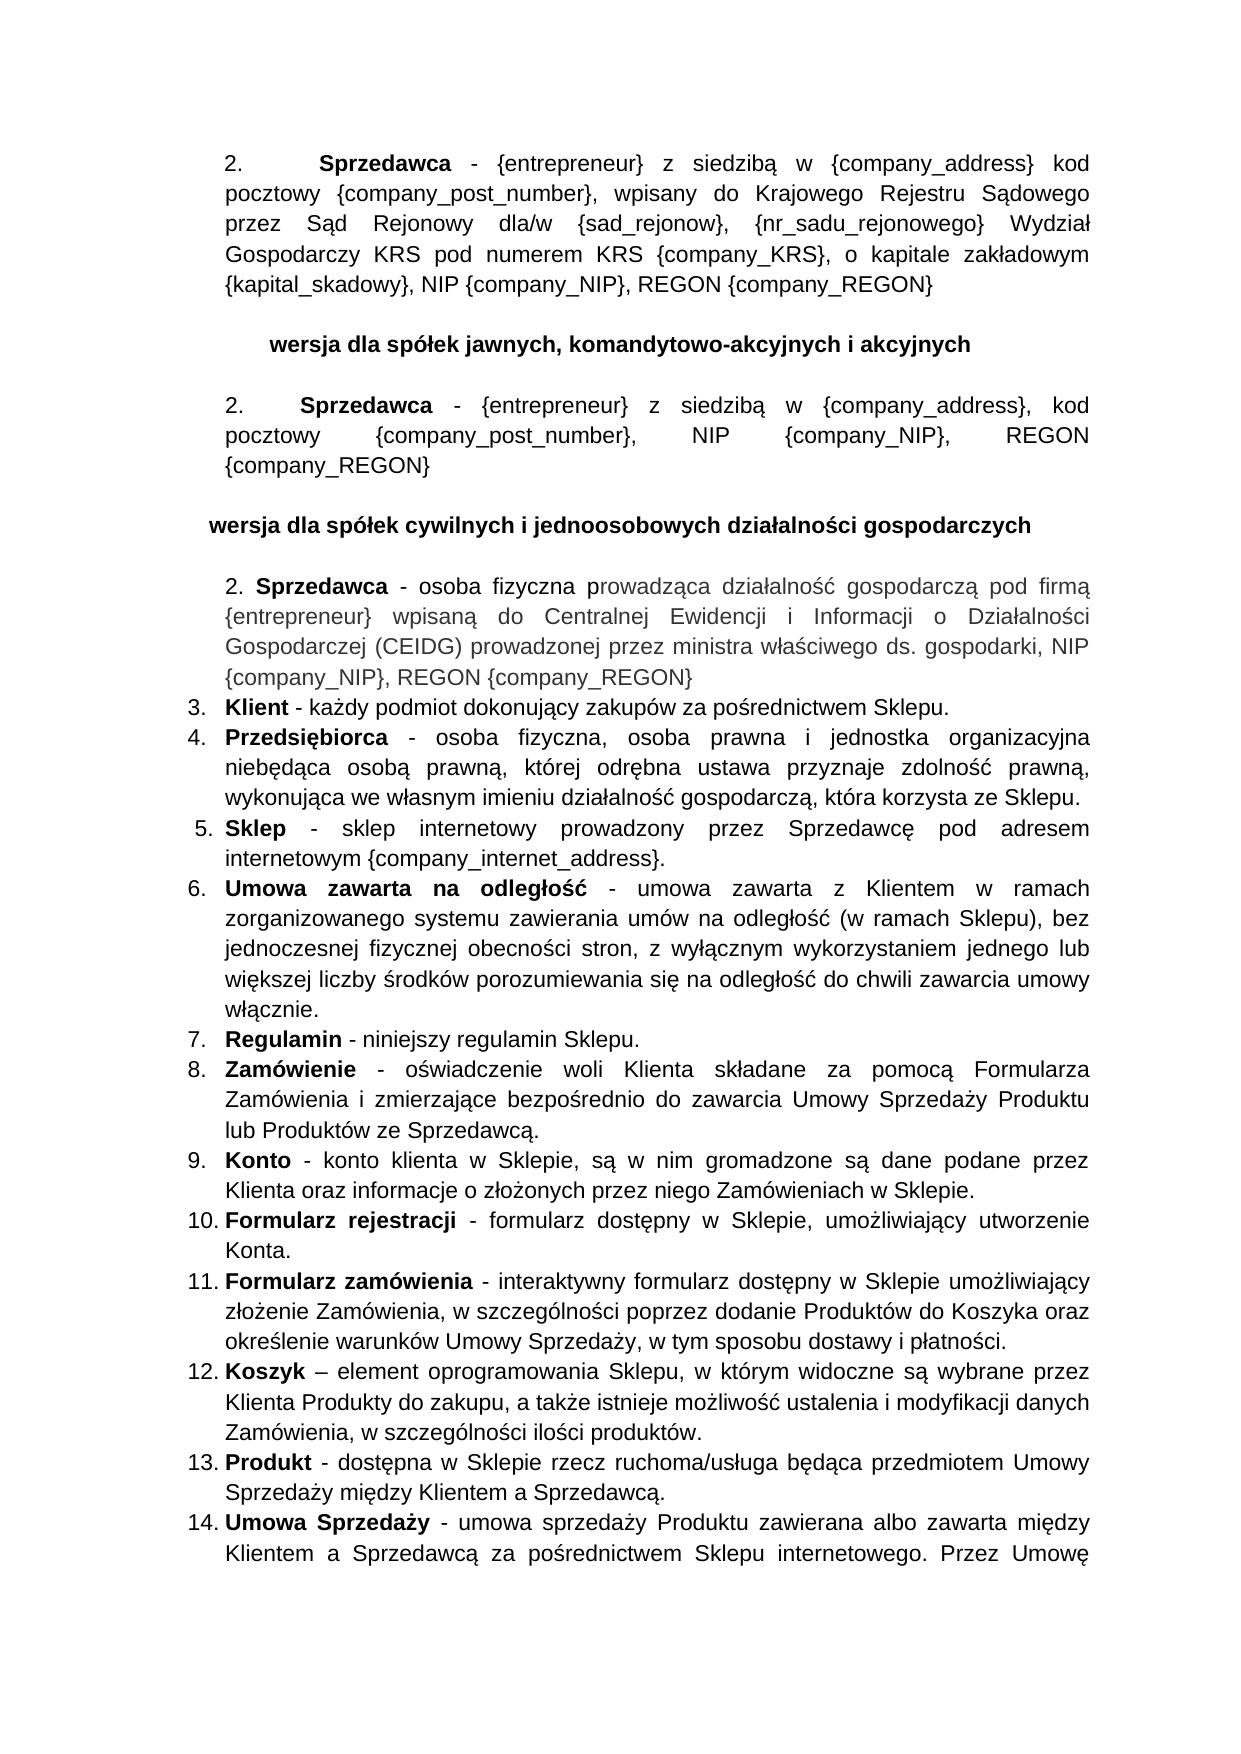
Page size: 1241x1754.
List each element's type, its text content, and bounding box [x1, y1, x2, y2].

list Regulamin - niniejszy regulamin Sklepu. [187, 1026, 1090, 1052]
list Produkt - dostępna w Sklepie rzecz ruchoma/usługa będąca przedmiotem Umowy Sprzedaży między Klientem a Sprzedawcą. [187, 1449, 1090, 1506]
list Formularz rejestracji - formularz dostępny w Sklepie, umożliwiający utworzenie Konta. [187, 1207, 1090, 1264]
list Konto - konto klienta w Sklepie, są w nim gromadzone są dane podane przez Klienta oraz informacje o złożonych przez niego Zamówieniach w Sklepie. [187, 1147, 1090, 1203]
text wersja dla spółek cywilnych i jednoosobowych działalności gospodarczych [150, 512, 1090, 539]
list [187, 1509, 1090, 1566]
text 2. Sprzedawca - {entrepreneur} z siedzibą w {company_address}, kod pocztowy {company_post_number}, NIP {company_NIP}, REGON {company_REGON} [225, 392, 1090, 478]
list Zamówienie - oświadczenie woli Klienta składane za pomocą Formularza Zamówienia i zmierzające bezpośrednio do zawarcia Umowy Sprzedaży Produktu lub Produktów ze Sprzedawcą. [187, 1056, 1090, 1143]
list Umowa zawarta na odległość - umowa zawarta z Klientem w ramach zorganizowanego systemu zawierania umów na odległość (w ramach Sklepu), bez jednoczesnej fizycznej obecności stron, z wyłącznym wykorzystaniem jednego lub większej liczby środków porozumiewania się na odległość do chwili zawarcia umowy włącznie. [187, 875, 1090, 1022]
list Przedsiębiorca - osoba fizyczna, osoba prawna i jednostka organizacyjna niebędąca osobą prawną, której odrębna ustawa przyznaje zdolność prawną, wykonująca we własnym imieniu działalność gospodarczą, która korzysta ze Sklepu. [187, 724, 1090, 811]
text 2. Sprzedawca - osoba fizyczna prowadząca działalność gospodarczą pod firmą {entrepreneur} wpisaną do Centralnej Ewidencji i Informacji o Działalności Gospodarczej (CEIDG) prowadzonej przez ministra właściwego ds. gospodarki, NIP {company_NIP}, REGON {company_REGON} [225, 660, 1090, 690]
list Klient - każdy podmiot dokonujący zakupów za pośrednictwem Sklepu. [187, 694, 1090, 720]
list Sklep - sklep internetowy prowadzony przez Sprzedawcę pod adresem internetowym {company_internet_address}. [194, 814, 1090, 871]
list Koszyk – element oprogramowania Sklepu, w którym widoczne są wybrane przez Klienta Produkty do zakupu, a także istnieje możliwość ustalenia i modyfikacji danych Zamówienia, w szczególności ilości produktów. [187, 1358, 1090, 1445]
text 2. Sprzedawca - osoba fizyczna prowadząca działalność gospodarczą pod firmą {entrepreneur} wpisaną do Centralnej Ewidencji i Informacji o Działalności Gospodarczej (CEIDG) prowadzonej przez ministra właściwego ds. gospodarki, NIP {company_NIP}, REGON {company_REGON} [225, 573, 1090, 633]
list Sprzedawca - {entrepreneur} z siedzibą w {company_address} kod pocztowy {company_post_number}, wpisany do Krajowego Rejestru Sądowego przez Sąd Rejonowy dla/w {sad_rejonow}, {nr_sadu_rejonowego} Wydział Gospodarczy KRS pod numerem KRS {company_KRS}, o kapitale zakładowym {kapital_skadowy}, NIP {company_NIP}, REGON {company_REGON} [224, 150, 1090, 297]
list Formularz zamówienia - interaktywny formularz dostępny w Sklepie umożliwiający złożenie Zamówienia, w szczególności poprzez dodanie Produktów do Koszyka oraz określenie warunków Umowy Sprzedaży, w tym sposobu dostawy i płatności. [187, 1268, 1090, 1354]
text wersja dla spółek jawnych, komandytowo-akcyjnych i akcyjnych [150, 331, 1090, 358]
